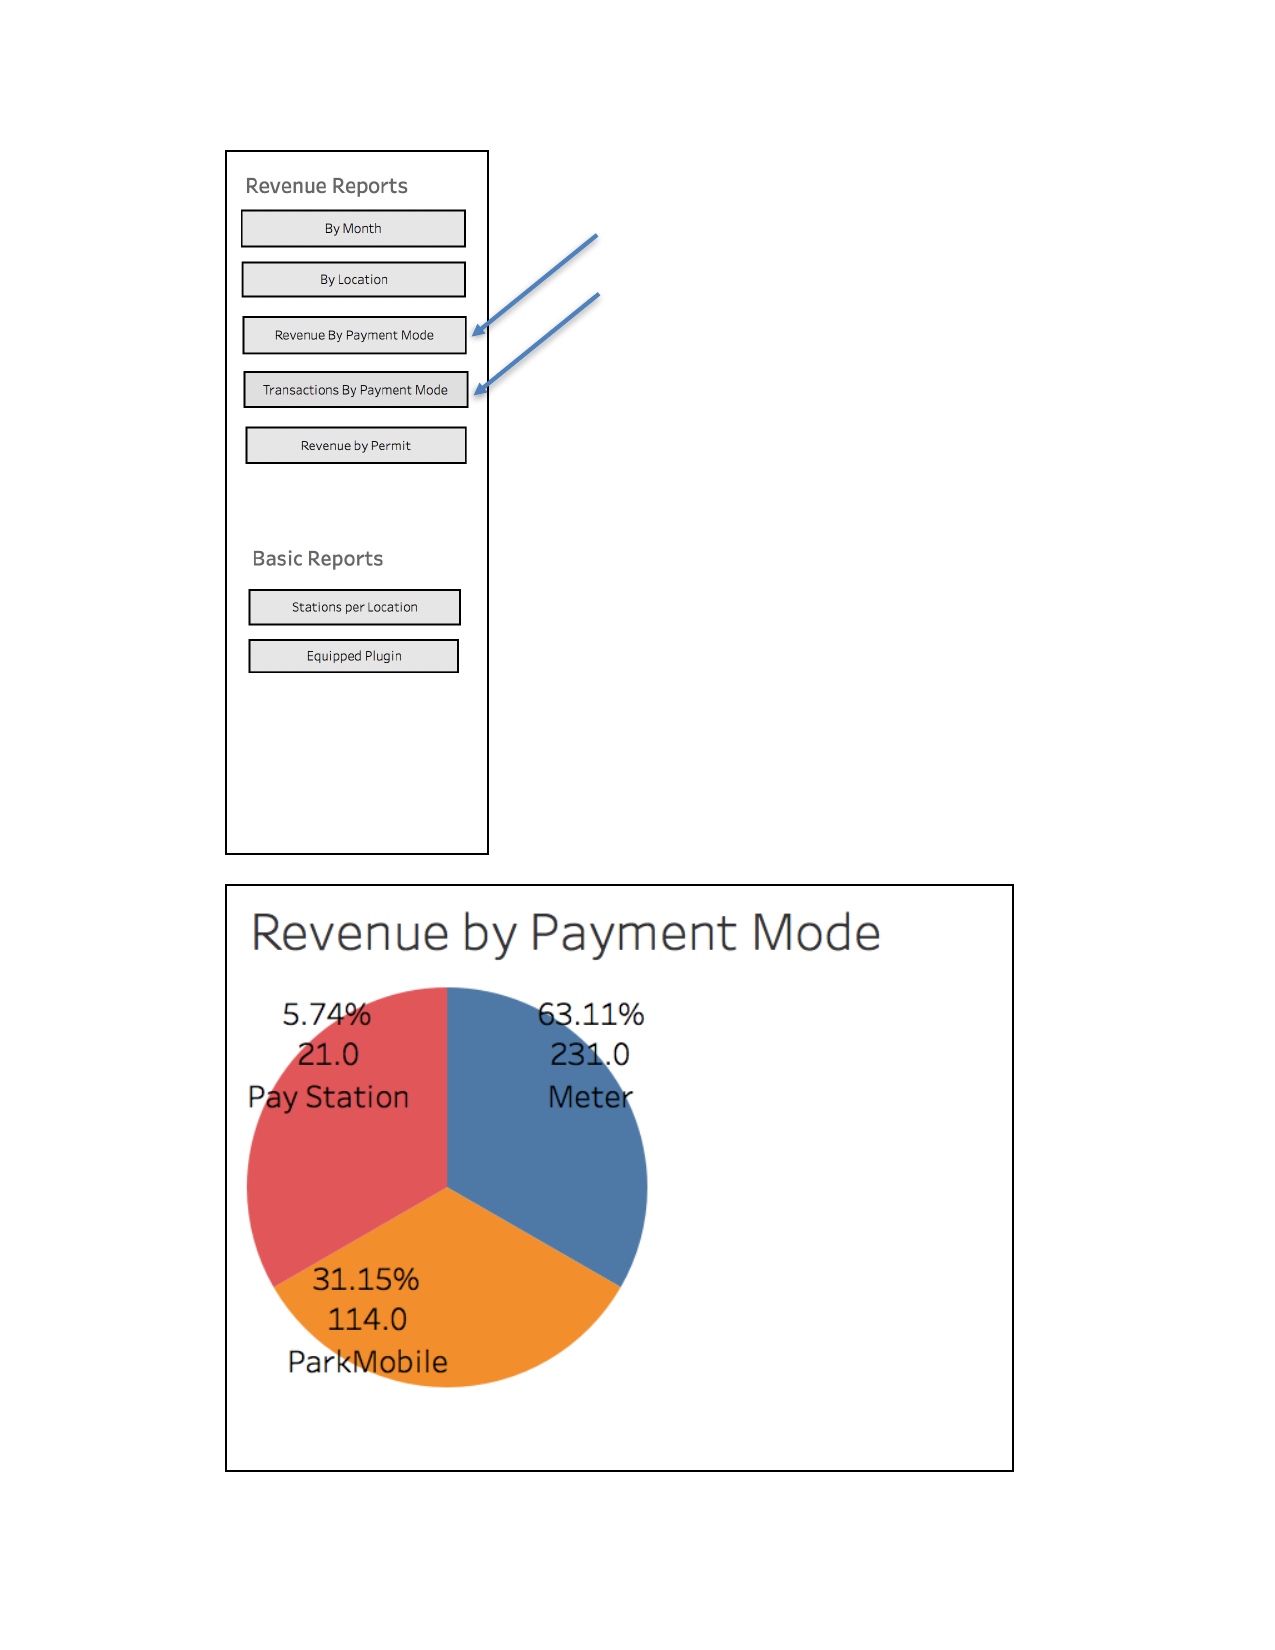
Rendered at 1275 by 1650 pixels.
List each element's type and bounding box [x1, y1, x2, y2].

picture [227, 152, 487, 853]
picture [227, 886, 1012, 1470]
